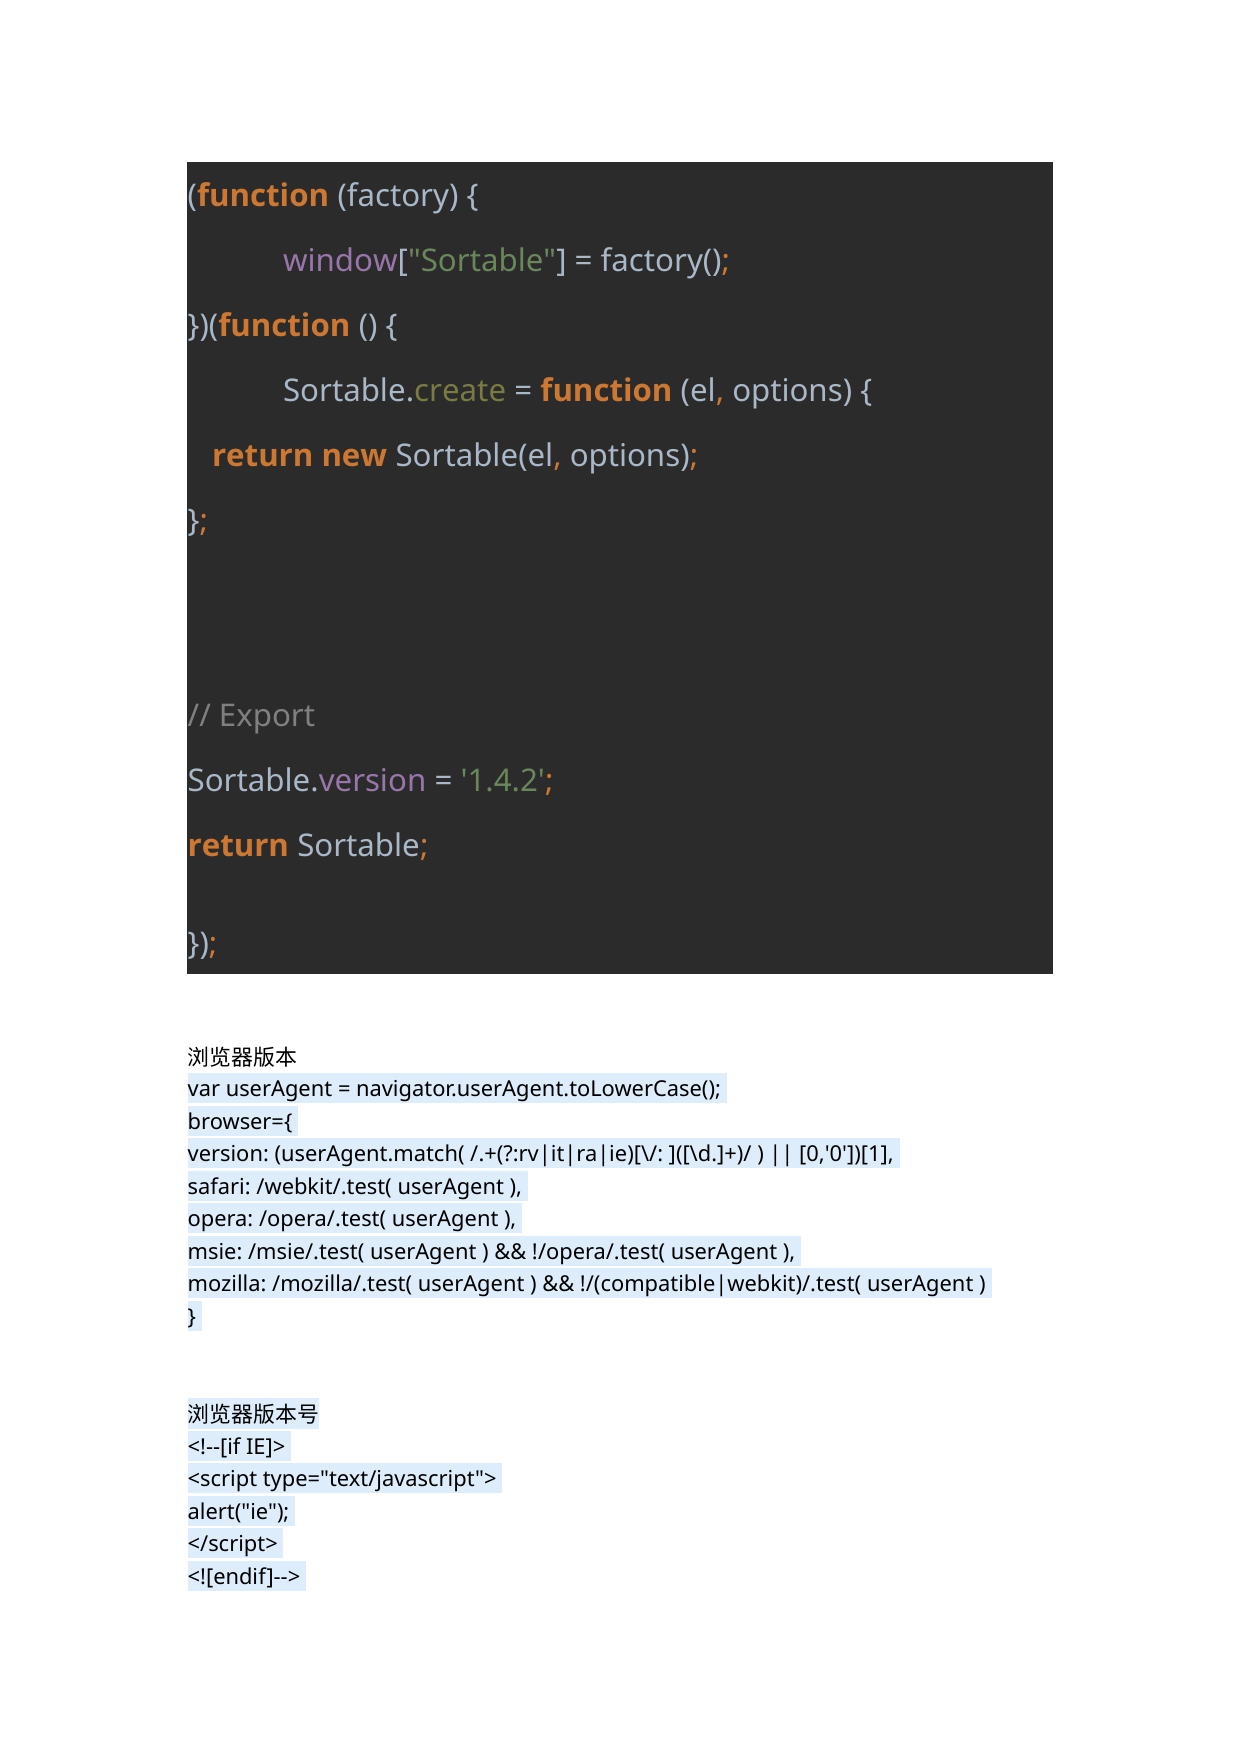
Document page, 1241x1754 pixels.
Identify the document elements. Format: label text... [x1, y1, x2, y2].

text Sortable.create = function (el, options) { return new Sortable(el, options); }; // Export Sortable.version = '1.4.2'; return Sortable; [187, 357, 1053, 877]
text 浏览器版本 [187, 1039, 1053, 1072]
text })(function () { [187, 292, 1053, 357]
text }); [187, 909, 1053, 974]
text 浏览器版本号 [187, 1397, 1053, 1429]
text var userAgent = navigator.userAgent.toLowerCase(); browser={ version: (userAgent.match( /.+(?:rv|it|ra|ie)[\/: ]([\d.]+)/ ) || [0,'0'])[1], safari: /webkit/.test( userAgent ), opera: /opera/.test( userAgent ), msie: /msie/.test( userAgent ) && !/opera/.test( userAgent ), mozilla: /mozilla/.test( userAgent ) && !/(compatible|webkit)/.test( userAgent ) } [187, 1072, 1053, 1332]
text window["Sortable"] = factory(); [187, 227, 1053, 292]
text (function (factory) { [187, 162, 1053, 227]
